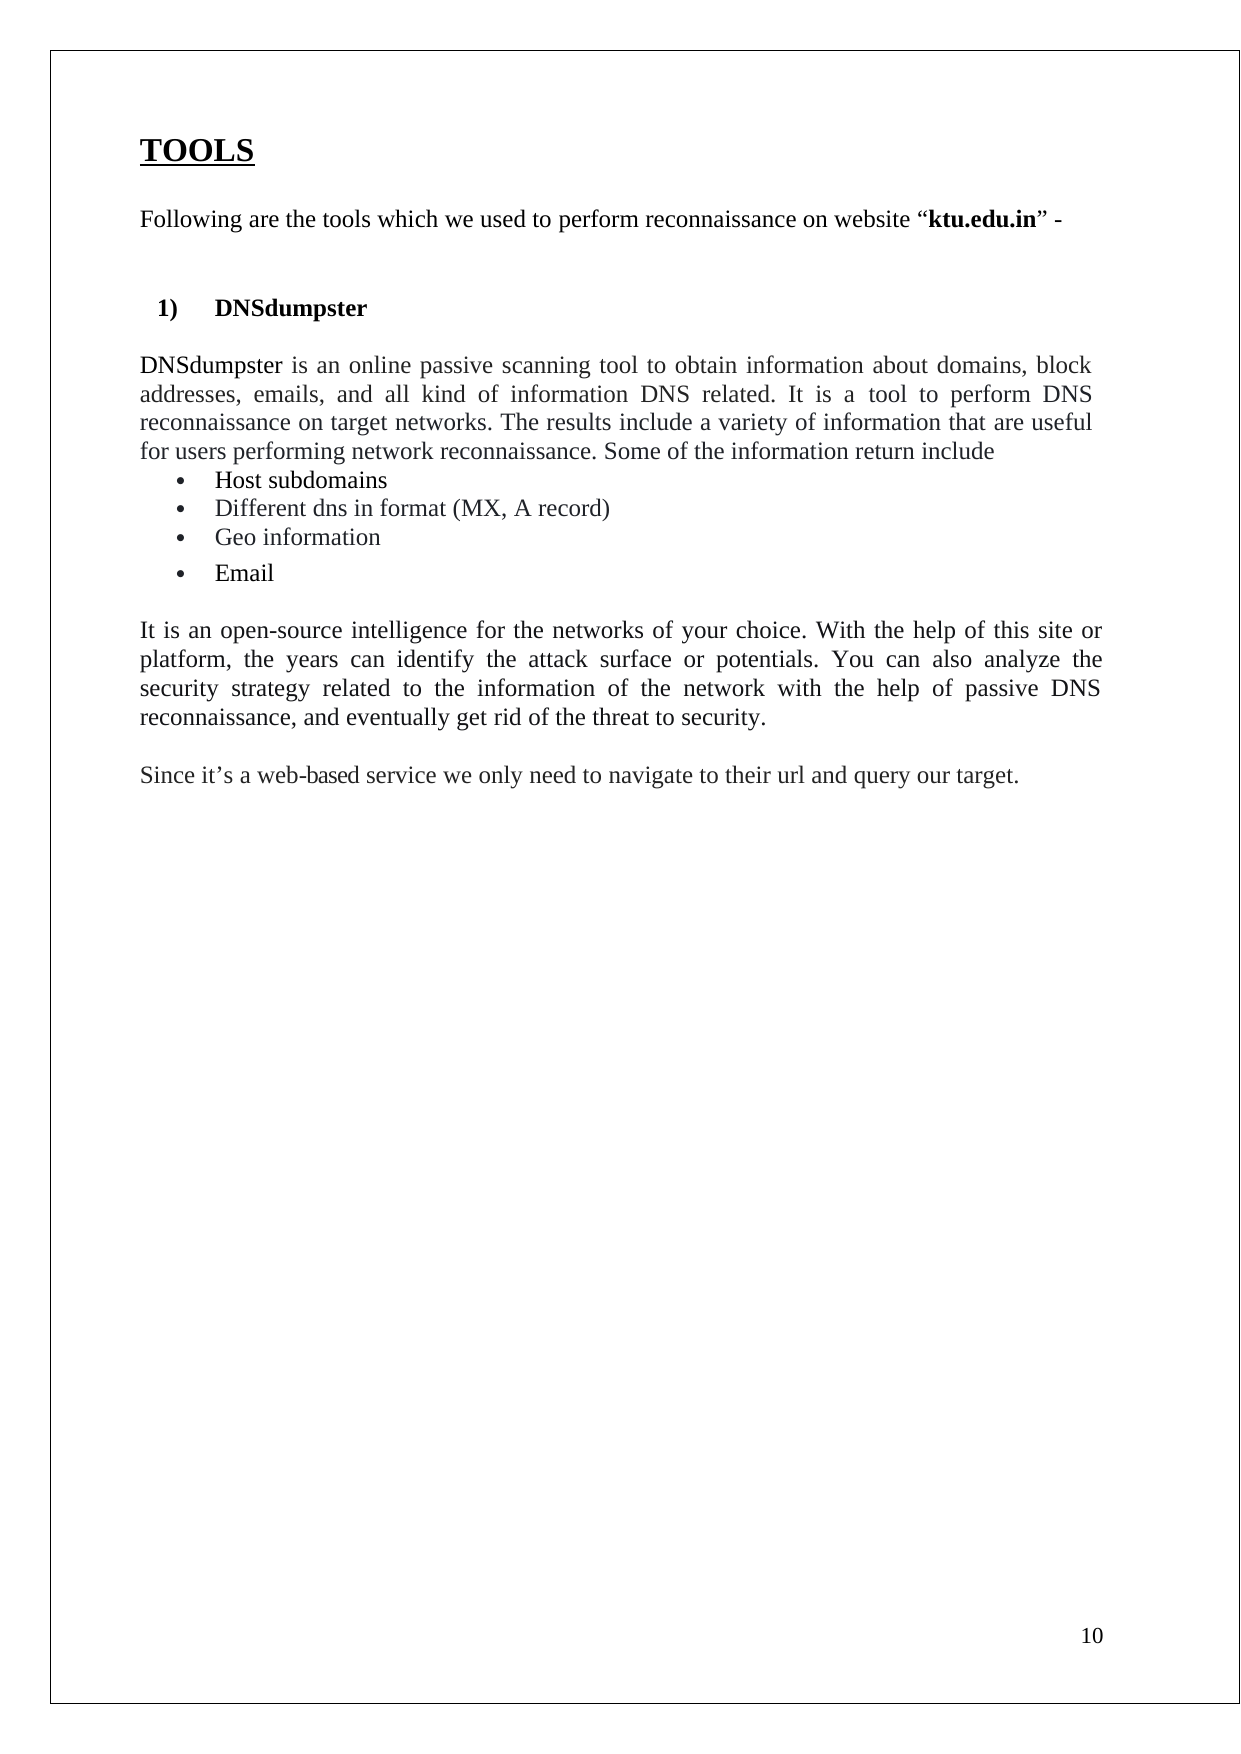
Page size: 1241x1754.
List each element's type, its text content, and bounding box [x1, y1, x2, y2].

text It is an open-source intelligence for the networks of your choice. With the help of this site or platform, the years can identify the attack surface or potentials. You can also analyze the security strategy related to the information of the network with the help of passive DNS reconnaissance, and eventually get rid of the threat to security. [139, 616, 1103, 731]
text Following are the tools which we used to perform reconnaissance on website “ktu.edu.in” - [139, 204, 1239, 233]
subtitle DNSdumpster [157, 293, 1239, 322]
list Different dns in format (MX, A record) [177, 494, 1239, 523]
list Host subdomains [177, 465, 1239, 494]
list Geo information [177, 523, 1239, 551]
subtitle TOOLS [139, 133, 1239, 169]
text Since it’s a web-based service we only need to navigate to their url and query our target. [139, 760, 1239, 789]
text DNSdumpster is an online passive scanning tool to obtain information about domains, block addresses, emails, and all kind of information DNS related. It is a tool to perform DNS reconnaissance on target networks. The results include a variety of information that are useful for users performing network reconnaissance. Some of the information return include [139, 350, 1093, 465]
list Email [177, 558, 1239, 587]
